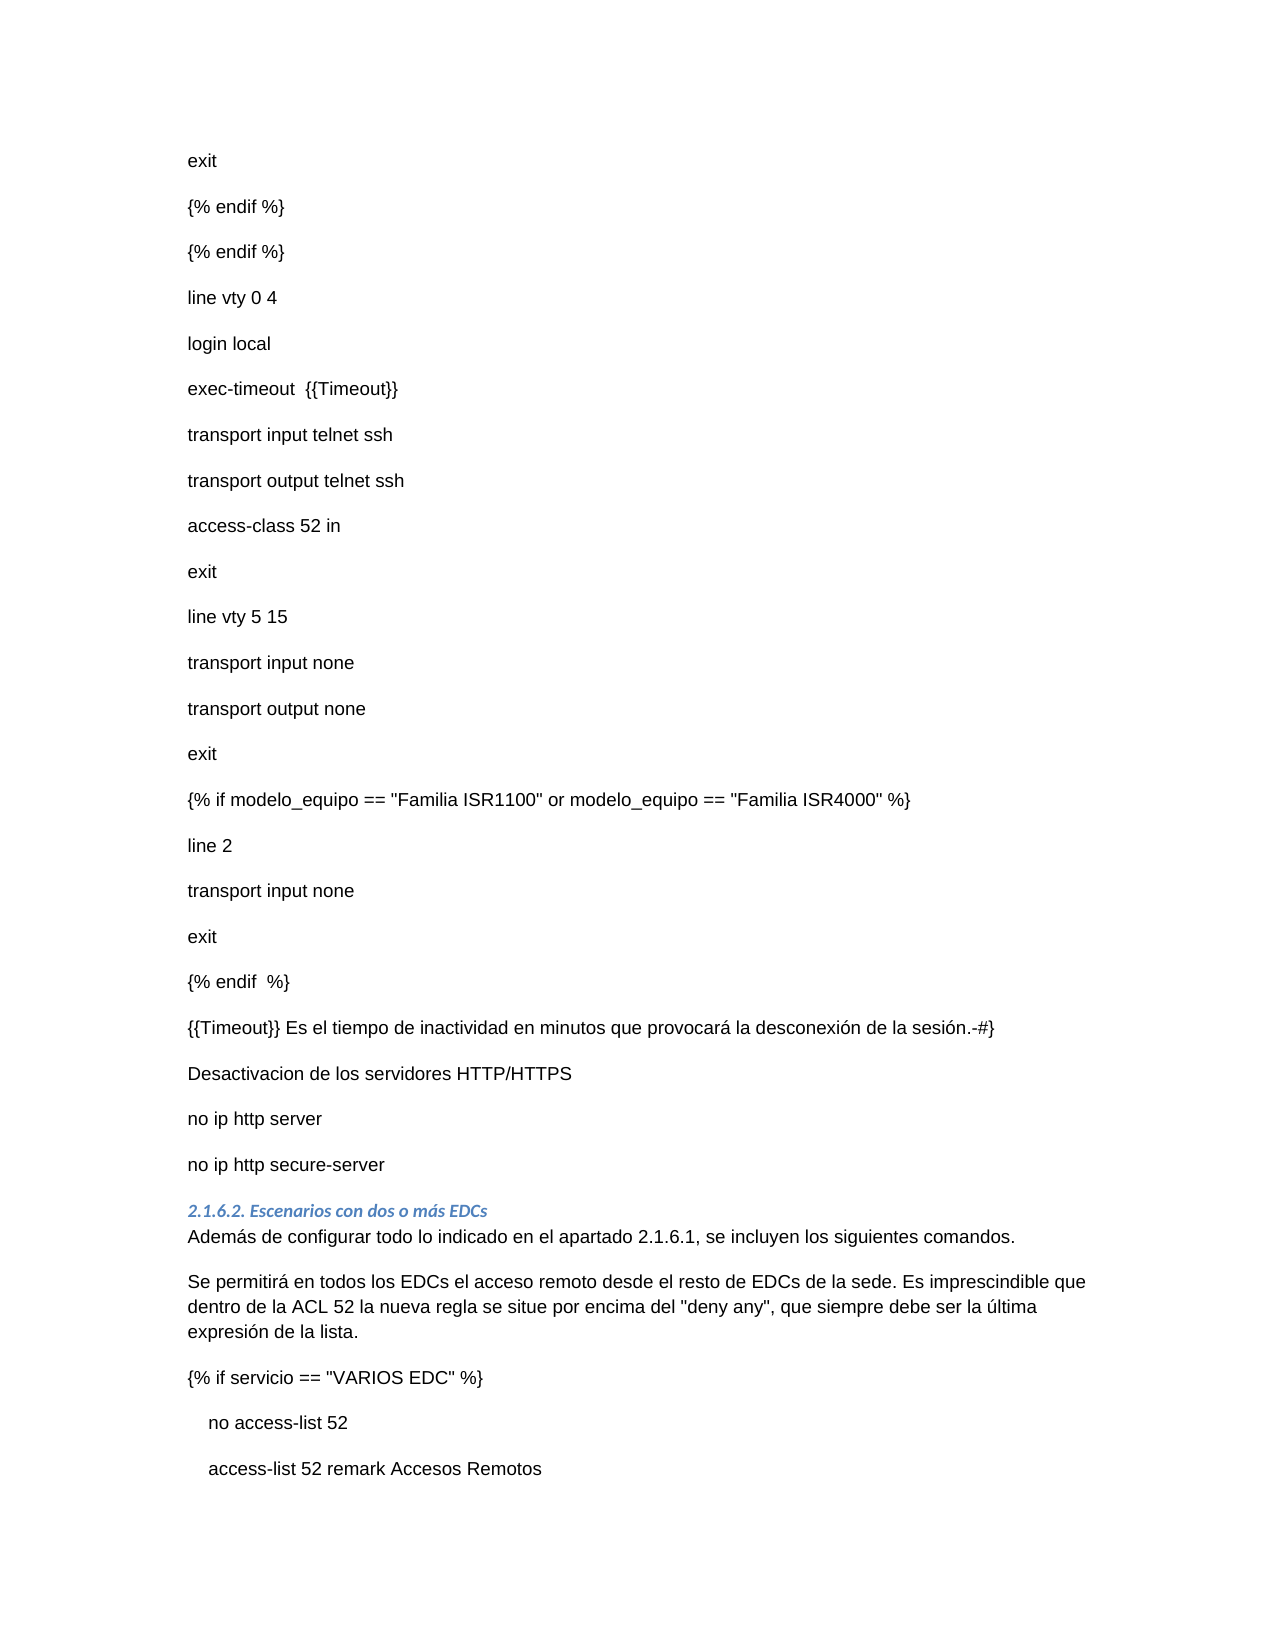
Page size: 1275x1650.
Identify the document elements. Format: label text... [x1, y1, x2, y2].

text exit [187, 926, 1087, 947]
text access-class 52 in [187, 515, 1087, 537]
text no ip http server [187, 1108, 1087, 1130]
text access-list 52 remark Accesos Remotos [187, 1458, 1087, 1479]
text line vty 0 4 [187, 287, 1087, 308]
text {% if servicio == "VARIOS EDC" %} [187, 1367, 1087, 1388]
text transport input none [187, 652, 1087, 673]
text login local [187, 332, 1087, 354]
text {% endif %} [187, 971, 1087, 993]
text exit [187, 150, 1087, 172]
text exec-timeout {{Timeout}} [187, 378, 1087, 400]
text {% endif %} [187, 241, 1087, 263]
text transport output none [187, 697, 1087, 719]
text {% if modelo_equipo == "Familia ISR1100" or modelo_equipo == "Familia ISR4000" %} [187, 789, 1087, 810]
text exit [187, 561, 1087, 582]
subtitle 2.1.6.2. Escenarios con dos o más EDCs [187, 1199, 1087, 1222]
text Además de configurar todo lo indicado en el apartado 2.1.6.1, se incluyen los siguientes comandos. [187, 1226, 1087, 1247]
text Desactivacion de los servidores HTTP/HTTPS [187, 1062, 1087, 1084]
text {% endif %} [187, 196, 1087, 217]
text line vty 5 15 [187, 606, 1087, 628]
text no ip http secure-server [187, 1154, 1087, 1175]
text line 2 [187, 834, 1087, 856]
text {{Timeout}} Es el tiempo de inactividad en minutos que provocará la desconexión de la sesión.-#} [187, 1017, 1087, 1038]
text exit [187, 743, 1087, 765]
text Se permitirá en todos los EDCs el acceso remoto desde el resto de EDCs de la sede. Es imprescindible que dentro de la ACL 52 la nueva regla se situe por encima del "deny any", que siempre debe ser la última expresión de la lista. [187, 1271, 1087, 1342]
text transport input telnet ssh [187, 424, 1087, 445]
text no access-list 52 [187, 1412, 1087, 1434]
text transport input none [187, 880, 1087, 902]
text transport output telnet ssh [187, 469, 1087, 491]
